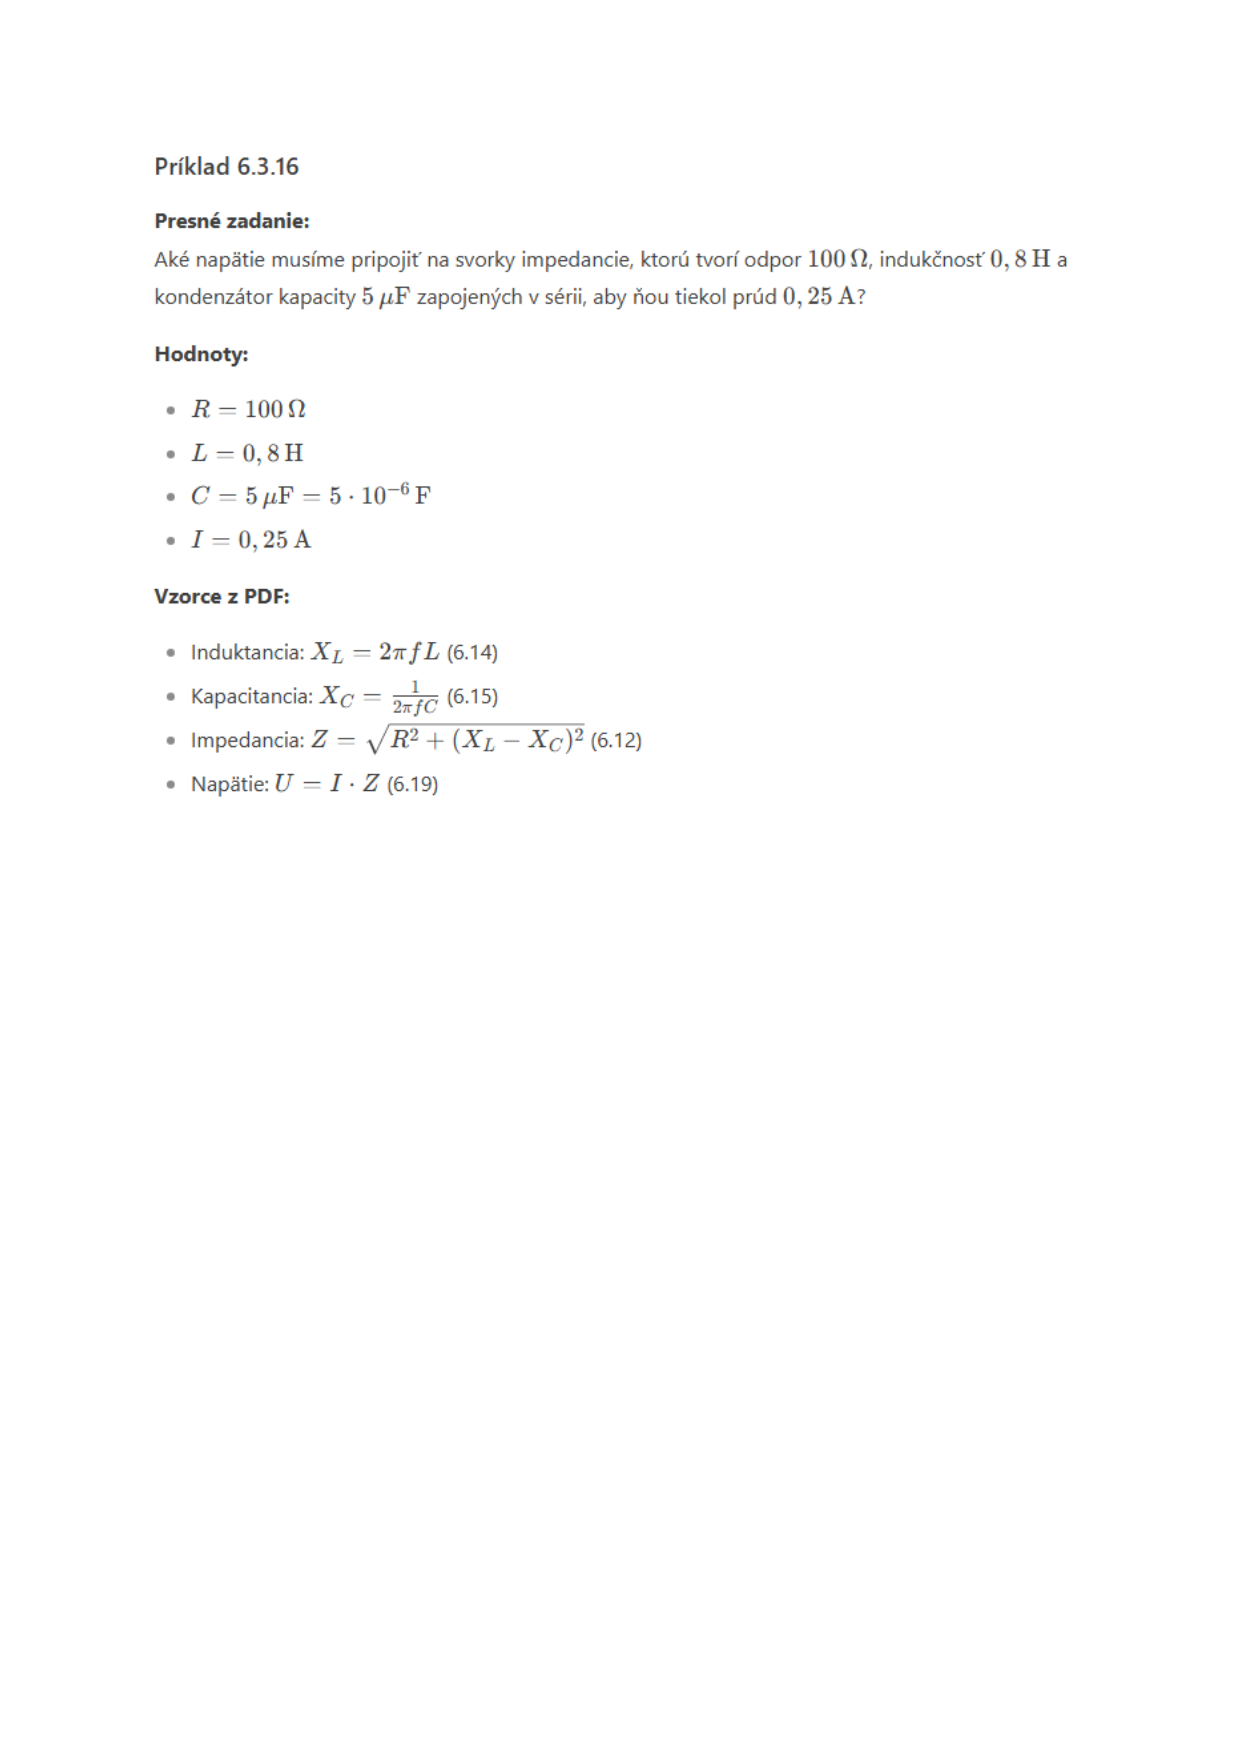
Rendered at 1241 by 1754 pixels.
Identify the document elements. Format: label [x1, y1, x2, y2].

picture [147, 147, 1093, 818]
